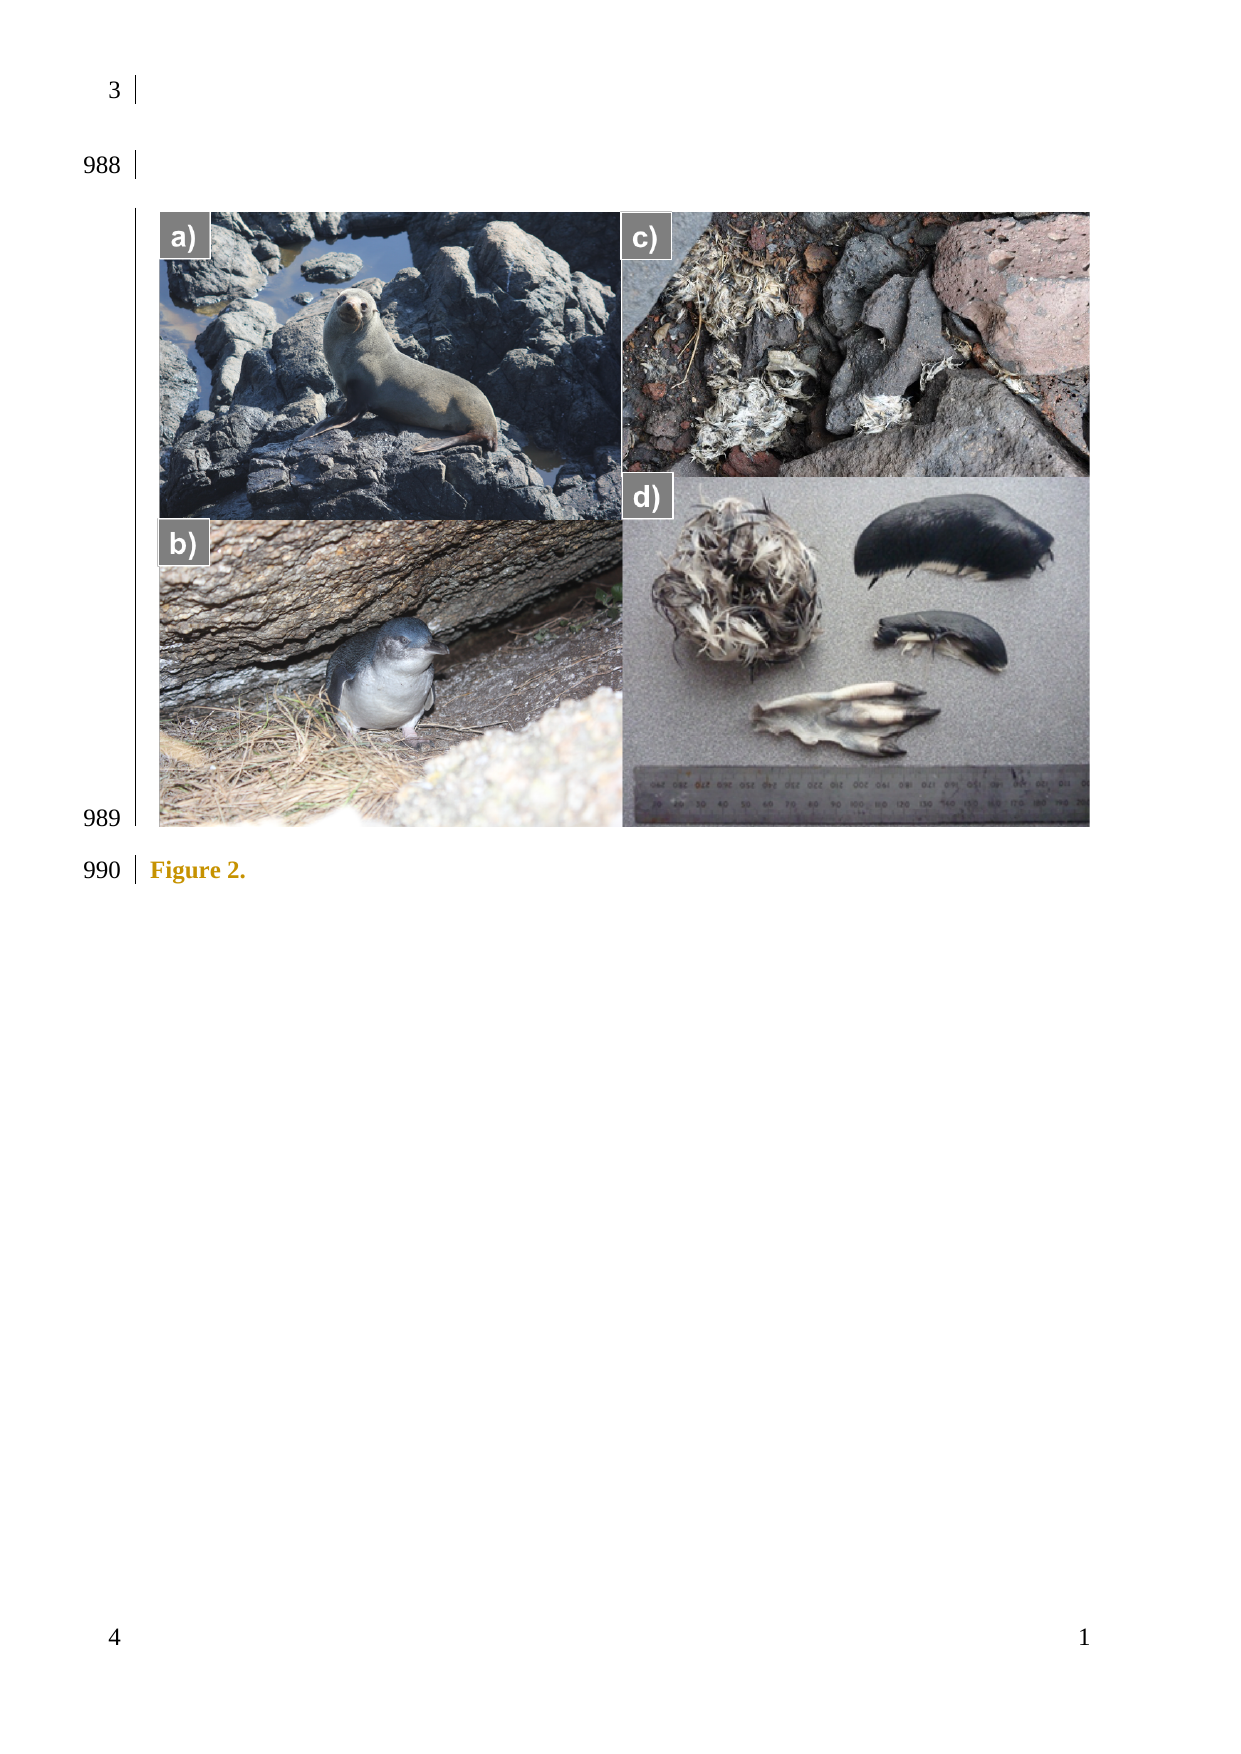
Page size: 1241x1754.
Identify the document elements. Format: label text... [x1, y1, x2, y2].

text Figure 2. [150, 855, 1090, 884]
picture [150, 207, 1090, 827]
